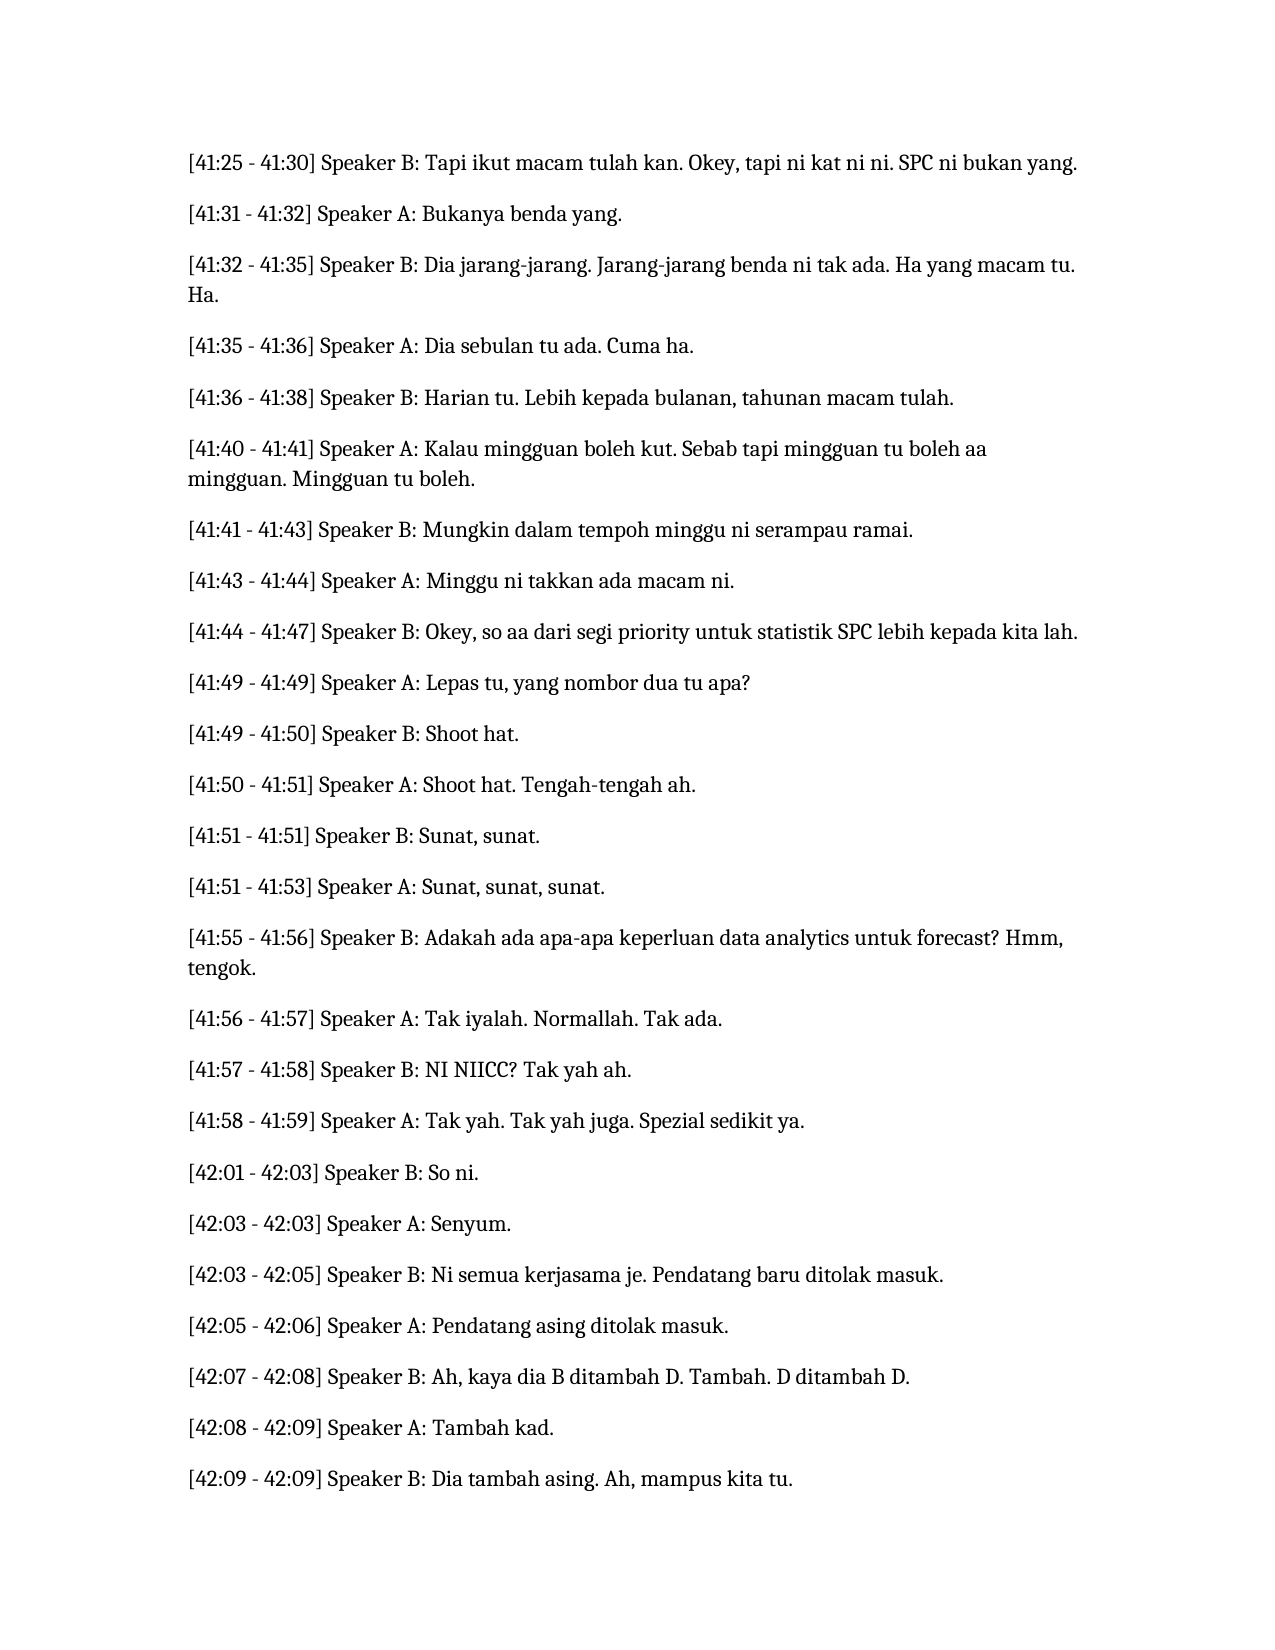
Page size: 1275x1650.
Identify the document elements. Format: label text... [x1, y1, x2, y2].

text [41:31 - 41:32] Speaker A: Bukanya benda yang. [187, 201, 1087, 227]
text [41:25 - 41:30] Speaker B: Tapi ikut macam tulah kan. Okey, tapi ni kat ni ni. SPC ni bukan yang. [187, 150, 1087, 176]
text [41:40 - 41:41] Speaker A: Kalau mingguan boleh kut. Sebab tapi mingguan tu boleh aa mingguan. Mingguan tu boleh. [187, 435, 1087, 492]
text [42:01 - 42:03] Speaker B: So ni. [187, 1159, 1087, 1186]
text [41:55 - 41:56] Speaker B: Adakah ada apa-apa keperluan data analytics untuk forecast? Hmm, tengok. [187, 925, 1087, 982]
text [41:49 - 41:50] Speaker B: Shoot hat. [187, 721, 1087, 747]
text [41:32 - 41:35] Speaker B: Dia jarang-jarang. Jarang-jarang benda ni tak ada. Ha yang macam tu. Ha. [187, 252, 1087, 309]
text [41:35 - 41:36] Speaker A: Dia sebulan tu ada. Cuma ha. [187, 333, 1087, 360]
text [41:36 - 41:38] Speaker B: Harian tu. Lebih kepada bulanan, tahunan macam tulah. [187, 384, 1087, 411]
text [41:49 - 41:49] Speaker A: Lepas tu, yang nombor dua tu apa? [187, 670, 1087, 696]
text [41:51 - 41:53] Speaker A: Sunat, sunat, sunat. [187, 874, 1087, 900]
text [41:50 - 41:51] Speaker A: Shoot hat. Tengah-tengah ah. [187, 772, 1087, 798]
text [42:09 - 42:09] Speaker B: Dia tambah asing. Ah, mampus kita tu. [187, 1466, 1087, 1492]
text [42:03 - 42:03] Speaker A: Senyum. [187, 1210, 1087, 1237]
text [42:05 - 42:06] Speaker A: Pendatang asing ditolak masuk. [187, 1312, 1087, 1339]
text [41:41 - 41:43] Speaker B: Mungkin dalam tempoh minggu ni serampau ramai. [187, 517, 1087, 543]
text [41:44 - 41:47] Speaker B: Okey, so aa dari segi priority untuk statistik SPC lebih kepada kita lah. [187, 619, 1087, 645]
text [41:56 - 41:57] Speaker A: Tak iyalah. Normallah. Tak ada. [187, 1006, 1087, 1033]
text [42:03 - 42:05] Speaker B: Ni semua kerjasama je. Pendatang baru ditolak masuk. [187, 1261, 1087, 1288]
text [42:07 - 42:08] Speaker B: Ah, kaya dia B ditambah D. Tambah. D ditambah D. [187, 1363, 1087, 1390]
text [41:58 - 41:59] Speaker A: Tak yah. Tak yah juga. Spezial sedikit ya. [187, 1108, 1087, 1135]
text [41:43 - 41:44] Speaker A: Minggu ni takkan ada macam ni. [187, 568, 1087, 594]
text [42:08 - 42:09] Speaker A: Tambah kad. [187, 1414, 1087, 1441]
text [41:57 - 41:58] Speaker B: NI NIICC? Tak yah ah. [187, 1057, 1087, 1084]
text [41:51 - 41:51] Speaker B: Sunat, sunat. [187, 823, 1087, 849]
